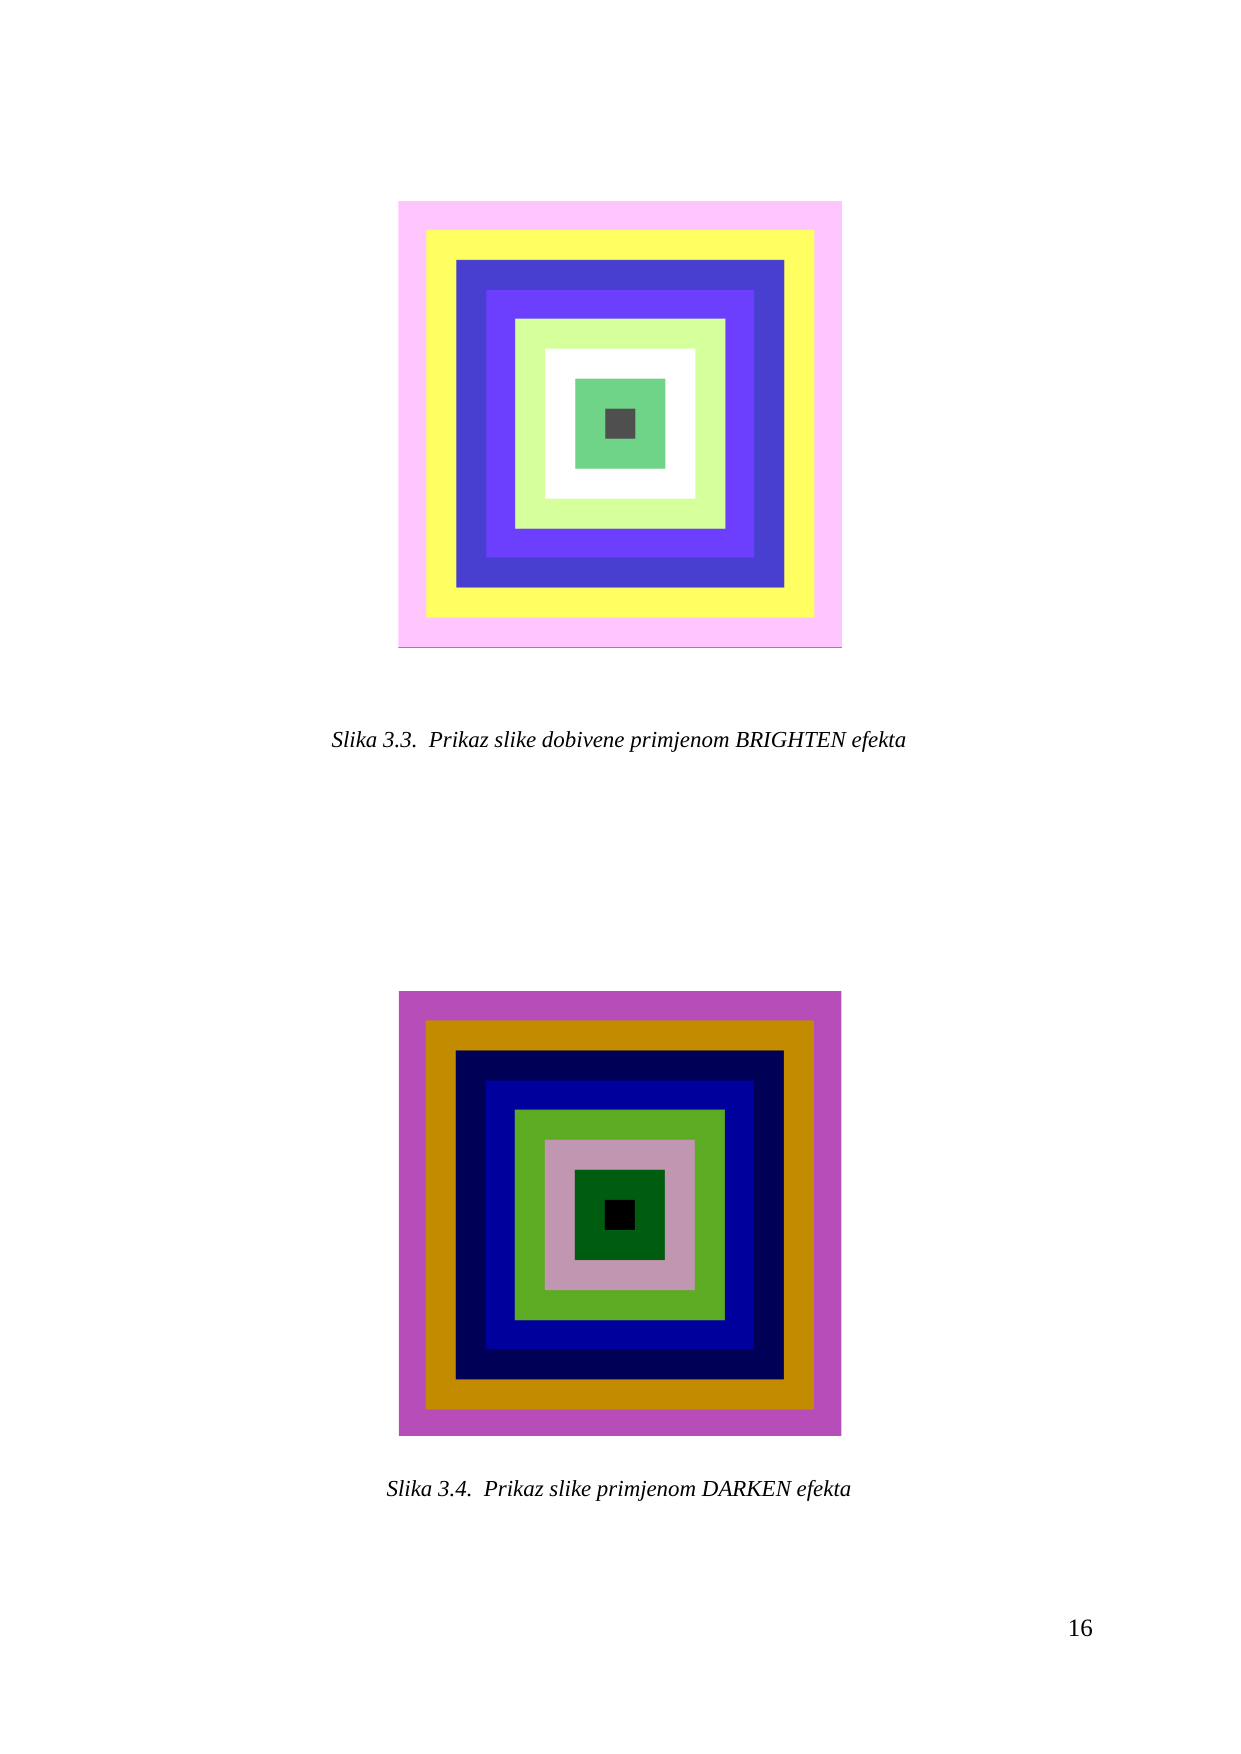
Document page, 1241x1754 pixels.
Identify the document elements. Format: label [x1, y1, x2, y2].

picture [398, 991, 842, 1436]
picture [398, 201, 842, 648]
